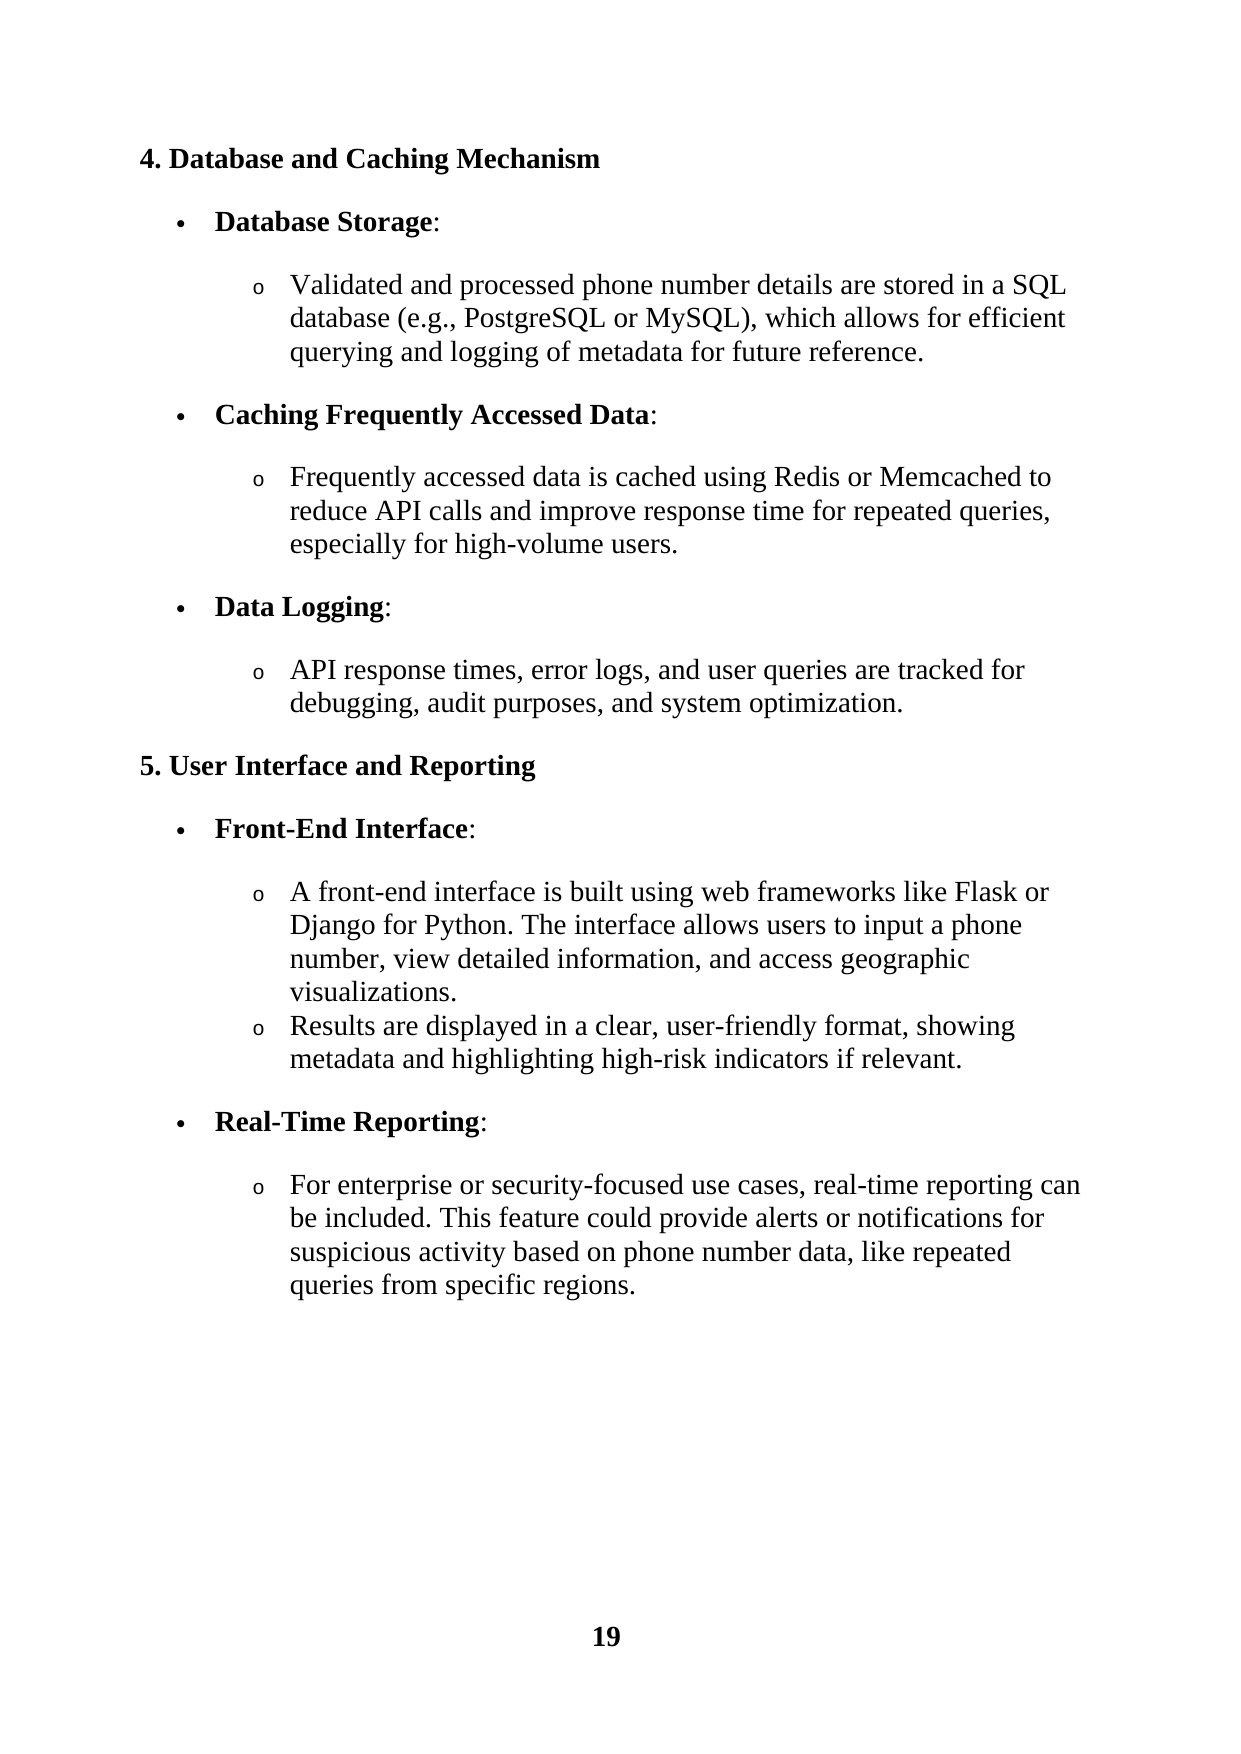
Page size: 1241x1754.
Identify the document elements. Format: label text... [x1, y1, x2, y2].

list Database Storage: [177, 204, 1103, 238]
list A front-end interface is built using web frameworks like Flask or Django for Python. The interface allows users to input a phone number, view detailed information, and access geographic visualizations. [252, 874, 1103, 1008]
list API response times, error logs, and user queries are tracked for debugging, audit purposes, and system optimization. [252, 652, 1103, 719]
subtitle 4. Database and Caching Mechanism [139, 142, 1103, 175]
list Results are displayed in a clear, user-friendly format, showing metadata and highlighting high-risk indicators if relevant. [252, 1008, 1103, 1075]
list Caching Frequently Accessed Data: [177, 397, 1103, 430]
subtitle 5. User Interface and Reporting [139, 748, 1103, 782]
list Validated and processed phone number details are stored in a SQL database (e.g., PostgreSQL or MySQL), which allows for efficient querying and logging of metadata for future reference. [252, 267, 1103, 368]
list Frequently accessed data is cached using Redis or Memcached to reduce API calls and improve response time for repeated queries, especially for high-volume users. [252, 459, 1103, 560]
list Real-Time Reporting: [177, 1104, 1103, 1138]
list For enterprise or security-focused use cases, real-time reporting can be included. This feature could provide alerts or notifications for suspicious activity based on phone number data, like repeated queries from specific regions. [252, 1167, 1103, 1301]
list Front-End Interface: [177, 811, 1103, 844]
list Data Logging: [177, 589, 1103, 623]
